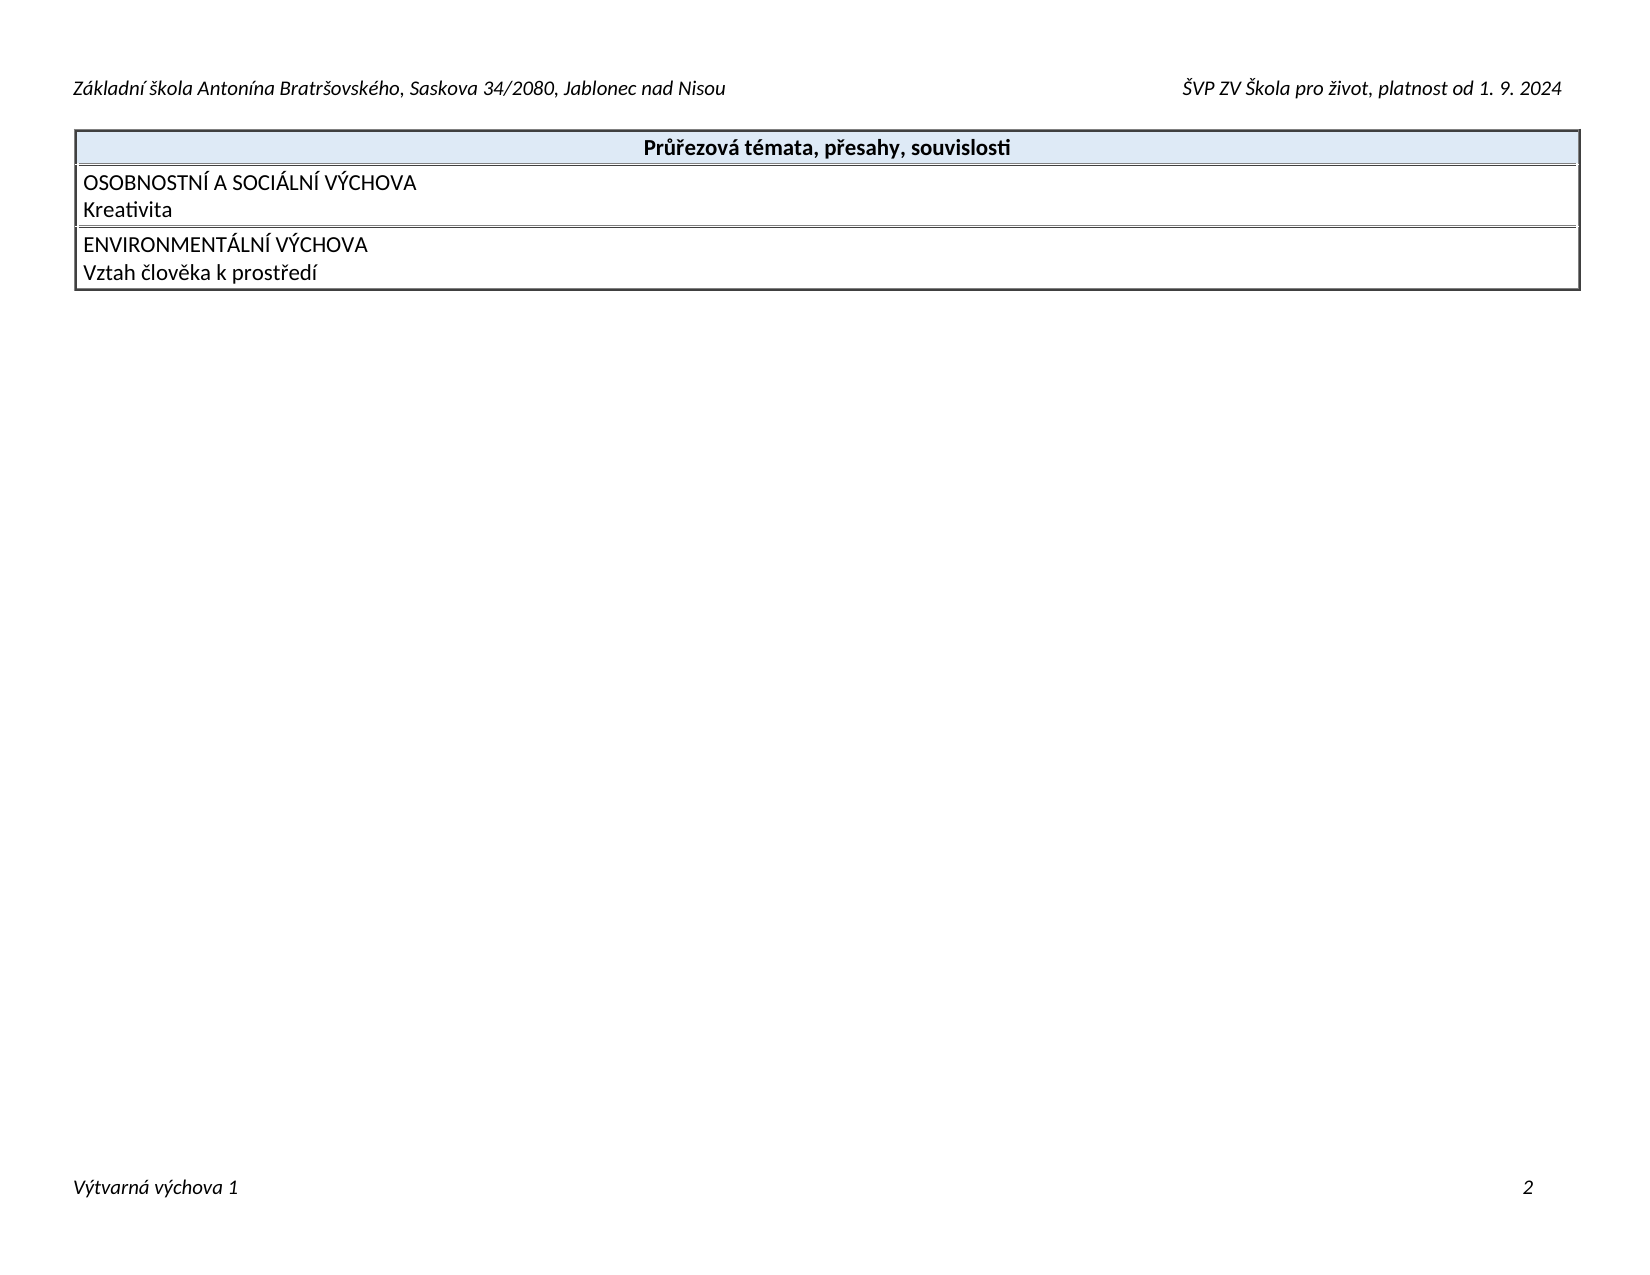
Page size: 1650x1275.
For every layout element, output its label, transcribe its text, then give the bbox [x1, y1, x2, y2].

table_cell OSOBNOSTNÍ A SOCIÁLNÍ VÝCHOVA Kreativita [77, 163, 1578, 225]
table_cell ENVIRONMENTÁLNÍ VÝCHOVA Vztah člověka k prostředí [77, 225, 1578, 288]
